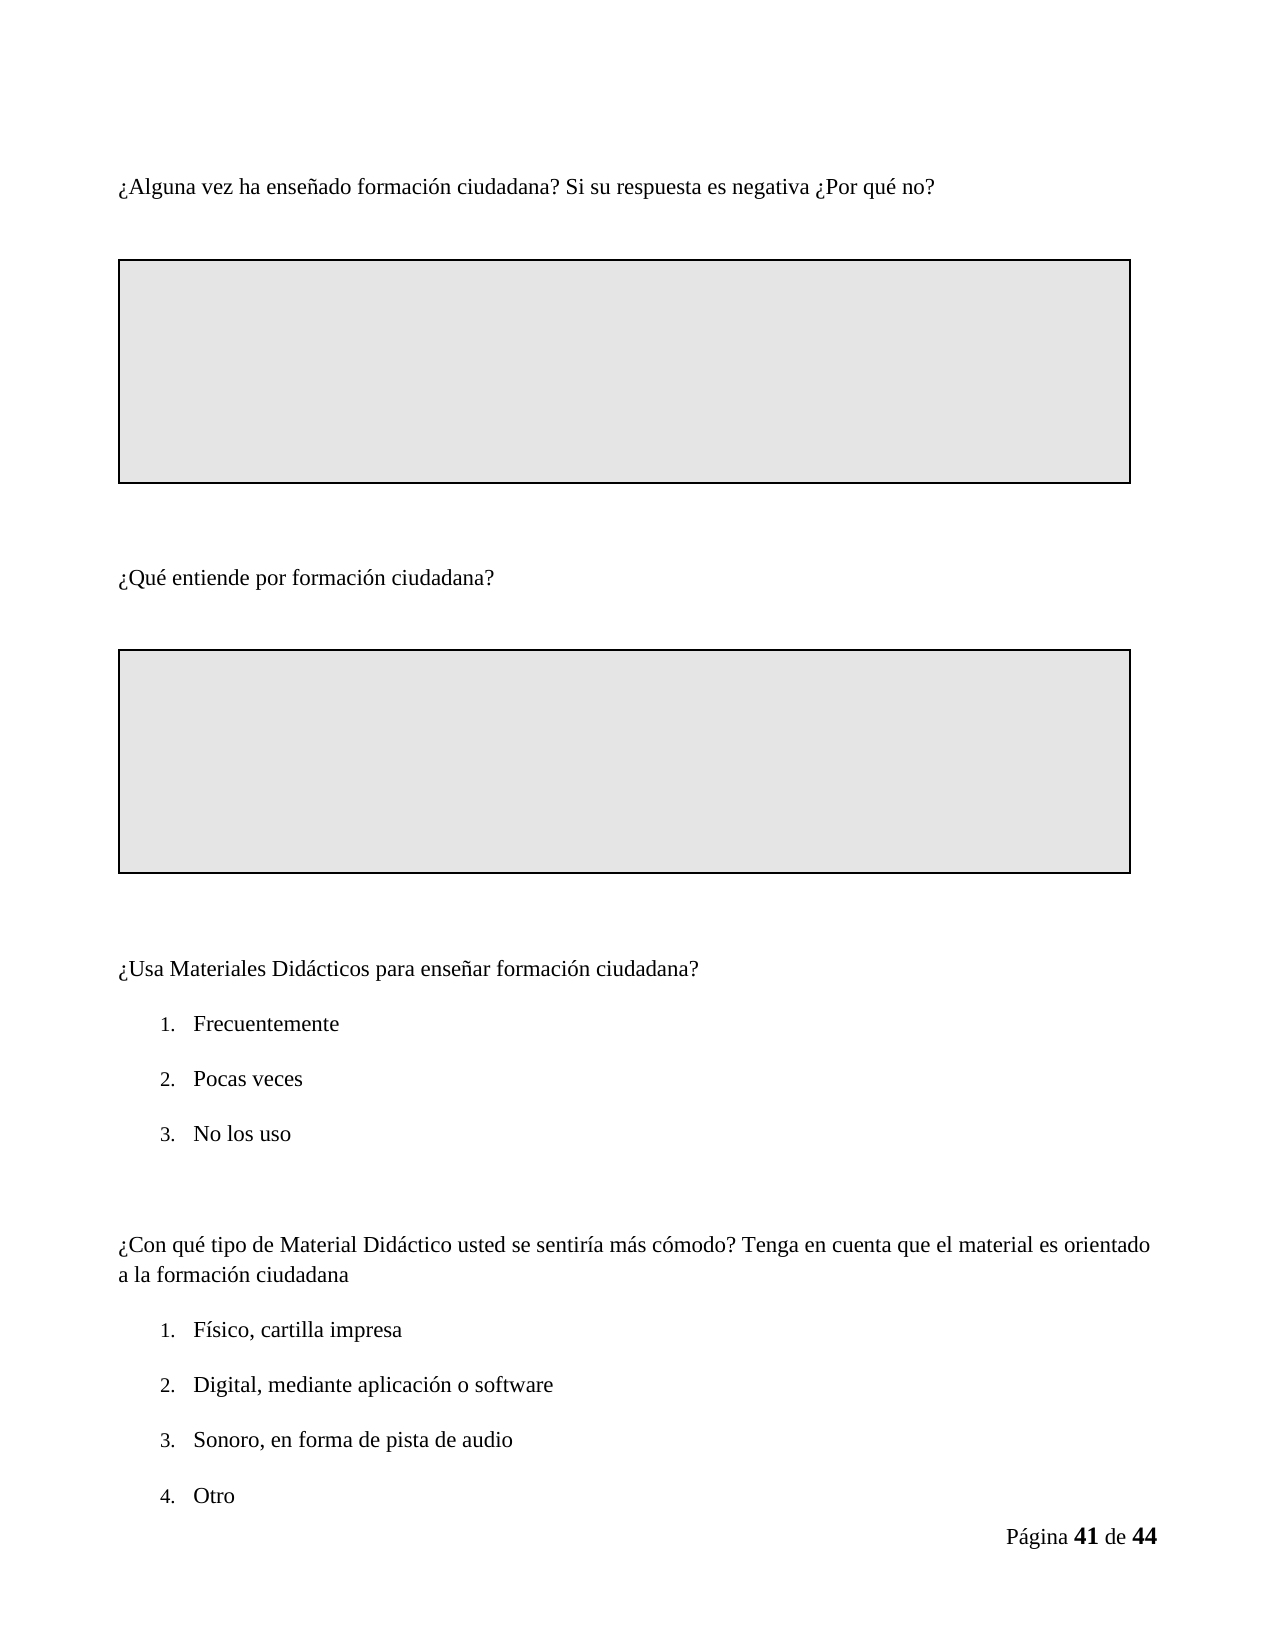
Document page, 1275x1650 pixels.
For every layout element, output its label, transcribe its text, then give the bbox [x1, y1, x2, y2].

list Pocas veces [160, 1065, 1157, 1091]
table_header [120, 651, 1129, 872]
list Sonoro, en forma de pista de audio [160, 1426, 1157, 1453]
list Digital, mediante aplicación o software [160, 1371, 1157, 1398]
table_header [120, 261, 1129, 482]
list No los uso [160, 1120, 1157, 1147]
text ¿Qué entiende por formación ciudadana? [118, 564, 1157, 590]
list Otro [160, 1482, 1157, 1508]
text ¿Usa Materiales Didácticos para enseñar formación ciudadana? [118, 954, 1157, 981]
text ¿Con qué tipo de Material Didáctico usted se sentiría más cómodo? Tenga en cuenta que el material es orientado a la formación ciudadana [118, 1231, 1157, 1287]
list Físico, cartilla impresa [160, 1316, 1157, 1342]
text ¿Alguna vez ha enseñado formación ciudadana? Si su respuesta es negativa ¿Por qué no? [118, 173, 1157, 200]
list Frecuentemente [160, 1010, 1157, 1036]
